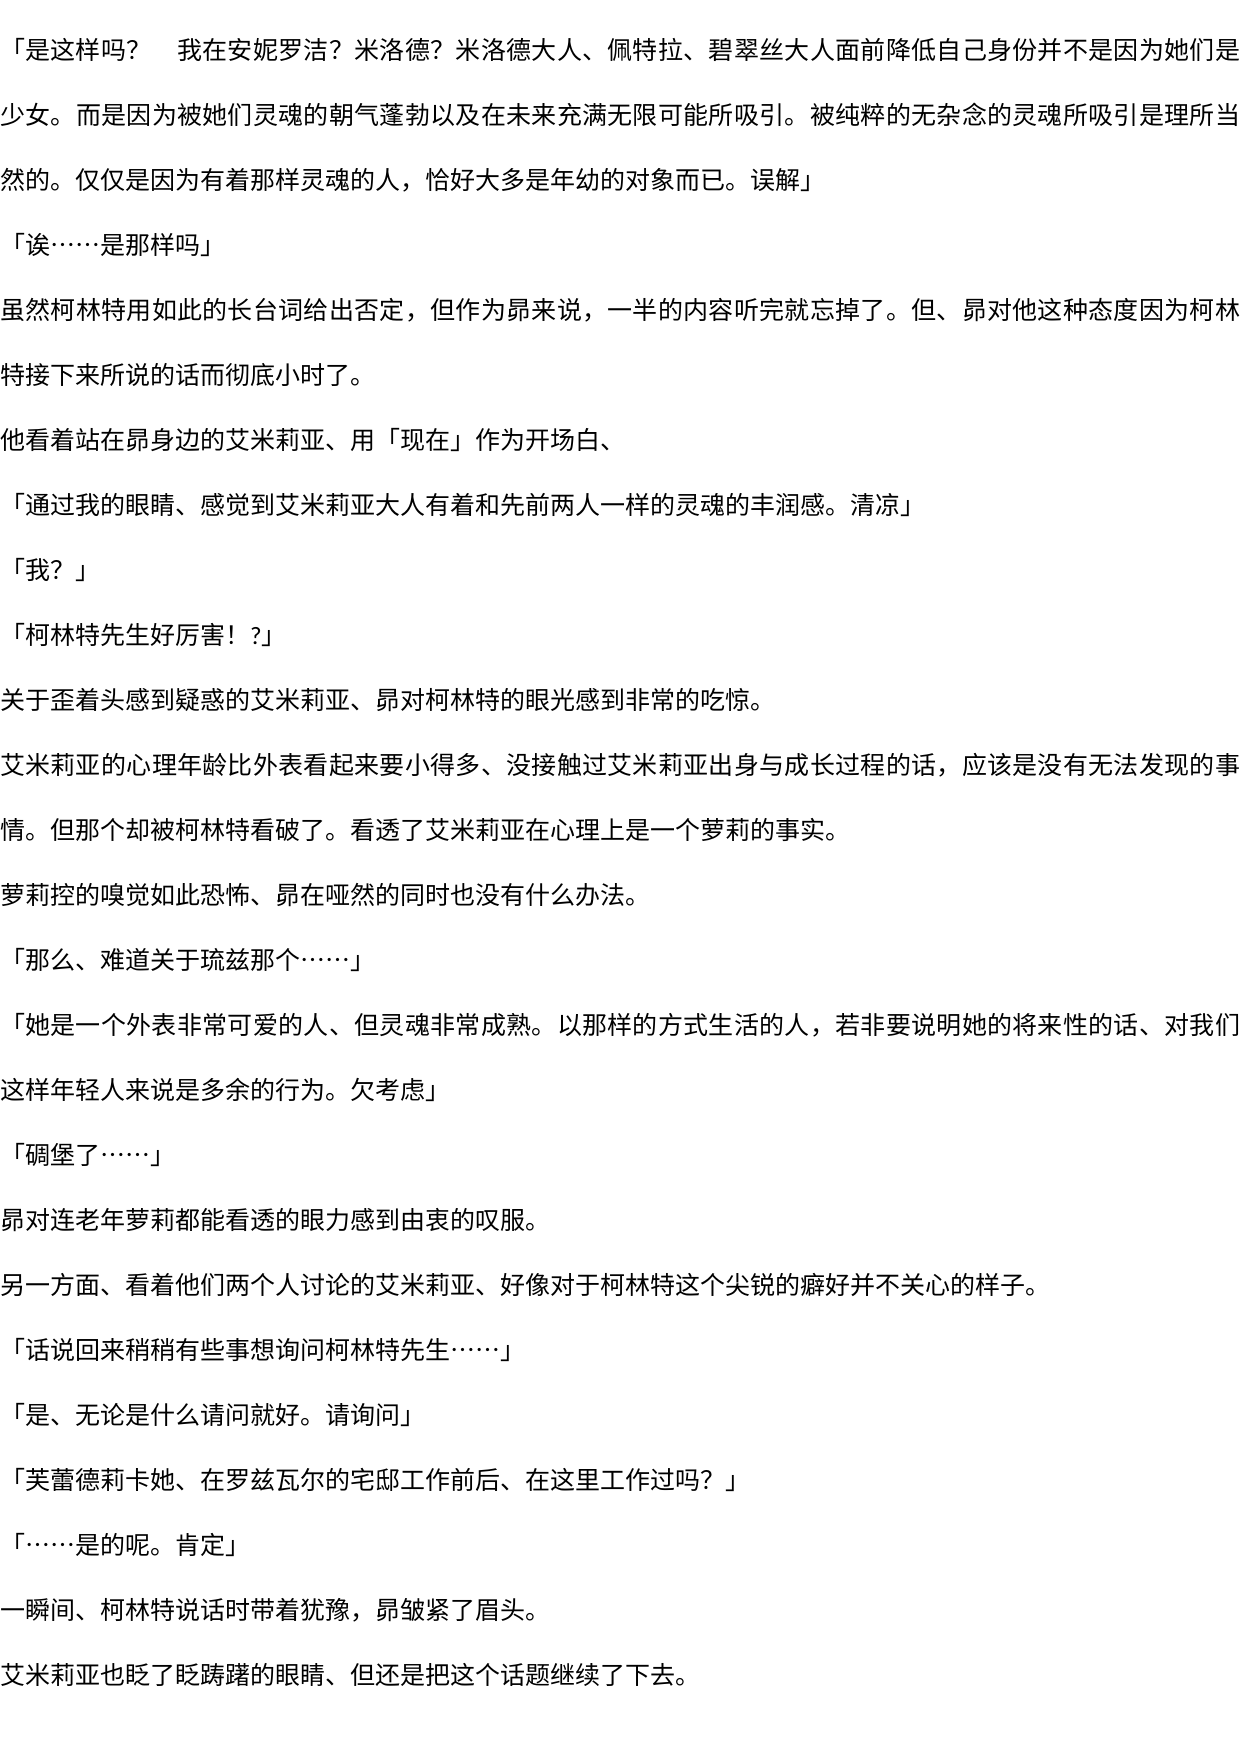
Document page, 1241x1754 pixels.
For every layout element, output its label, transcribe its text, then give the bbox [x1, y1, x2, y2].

text 「话说回来稍稍有些事想询问柯林特先生……」 [0, 1316, 1240, 1381]
text 昴对连老年萝莉都能看透的眼力感到由衷的叹服。 [0, 1186, 1240, 1251]
text 「我？」 [0, 536, 1240, 601]
text 「碉堡了……」 [0, 1121, 1240, 1186]
text 「诶……是那样吗」 [0, 211, 1240, 276]
text 「通过我的眼睛、感觉到艾米莉亚大人有着和先前两人一样的灵魂的丰润感。清凉」 [0, 471, 1240, 536]
text 「……是的呢。肯定」 [0, 1511, 1240, 1576]
text 「是这样吗？ 我在安妮罗洁？米洛德？米洛德大人、佩特拉、碧翠丝大人面前降低自己身份并不是因为她们是少女。而是因为被她们灵魂的朝气蓬勃以及在未来充满无限可能所吸引。被纯粹的无杂念的灵魂所吸引是理所当然的。仅仅是因为有着那样灵魂的人，恰好大多是年幼的对象而已。误解」 [0, 16, 1240, 211]
text 另一方面、看着他们两个人讨论的艾米莉亚、好像对于柯林特这个尖锐的癖好并不关心的样子。 [0, 1251, 1240, 1316]
text 虽然柯林特用如此的长台词给出否定，但作为昴来说，一半的内容听完就忘掉了。但、昴对他这种态度因为柯林特接下来所说的话而彻底小时了。 [0, 276, 1240, 406]
text 萝莉控的嗅觉如此恐怖、昴在哑然的同时也没有什么办法。 [0, 861, 1240, 926]
text 「她是一个外表非常可爱的人、但灵魂非常成熟。以那样的方式生活的人，若非要说明她的将来性的话、对我们这样年轻人来说是多余的行为。欠考虑」 [0, 991, 1240, 1121]
text 关于歪着头感到疑惑的艾米莉亚、昴对柯林特的眼光感到非常的吃惊。 [0, 666, 1240, 731]
text 「芙蕾德莉卡她、在罗兹瓦尔的宅邸工作前后、在这里工作过吗？」 [0, 1446, 1240, 1511]
text 「那么、难道关于琉兹那个……」 [0, 926, 1240, 991]
text 「柯林特先生好厉害！?」 [0, 601, 1240, 666]
text 艾米莉亚的心理年龄比外表看起来要小得多、没接触过艾米莉亚出身与成长过程的话，应该是没有无法发现的事情。但那个却被柯林特看破了。看透了艾米莉亚在心理上是一个萝莉的事实。 [0, 731, 1240, 861]
text 一瞬间、柯林特说话时带着犹豫，昴皱紧了眉头。 [0, 1576, 1240, 1641]
text 他看着站在昴身边的艾米莉亚、用「现在」作为开场白、 [0, 406, 1240, 471]
text 艾米莉亚也眨了眨踌躇的眼睛、但还是把这个话题继续了下去。 [0, 1641, 1240, 1706]
text 「是、无论是什么请问就好。请询问」 [0, 1381, 1240, 1446]
